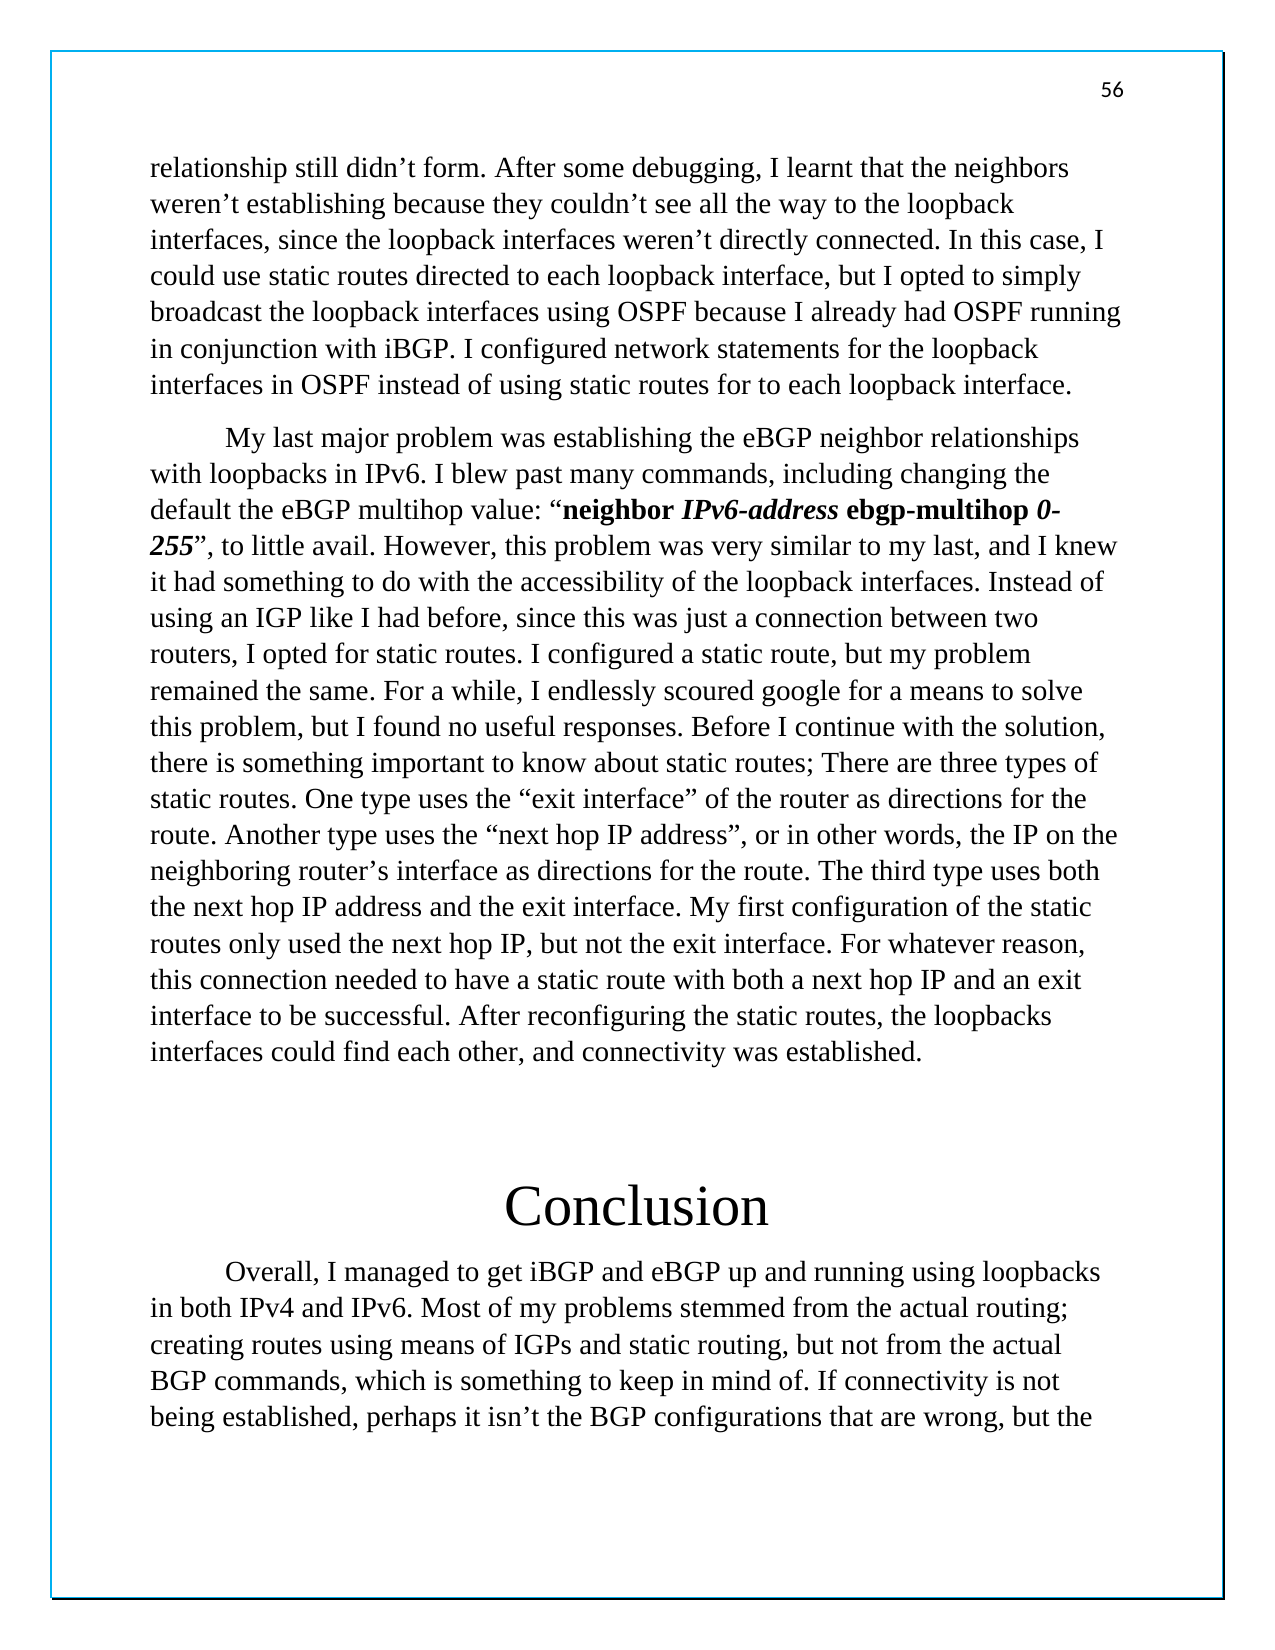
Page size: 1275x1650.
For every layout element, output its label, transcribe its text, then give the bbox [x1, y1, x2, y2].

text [150, 150, 1123, 400]
text My last major problem was establishing the eBGP neighbor relationships with loopbacks in IPv6. I blew past many commands, including changing the default the eBGP multihop value: “neighbor IPv6-address ebgp-multihop 0-255”, to little avail. However, this problem was very similar to my last, and I knew it had something to do with the accessibility of the loopback interfaces. Instead of using an IGP like I had before, since this was just a connection between two routers, I opted for static routes. I configured a static route, but my problem remained the same. For a while, I endlessly scoured google for a means to solve this problem, but I found no useful responses. Before I continue with the solution, there is something important to know about static routes; There are three types of static routes. One type uses the “exit interface” of the router as directions for the route. Another type uses the “next hop IP address”, or in other words, the IP on the neighboring router’s interface as directions for the route. The third type uses both the next hop IP address and the exit interface. My first configuration of the static routes only used the next hop IP, but not the exit interface. For whatever reason, this connection needed to have a static route with both a next hop IP and an exit interface to be successful. After reconfiguring the static routes, the loopbacks interfaces could find each other, and connectivity was established. [150, 420, 1123, 1068]
text Conclusion [150, 1171, 1123, 1238]
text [150, 1254, 1123, 1433]
